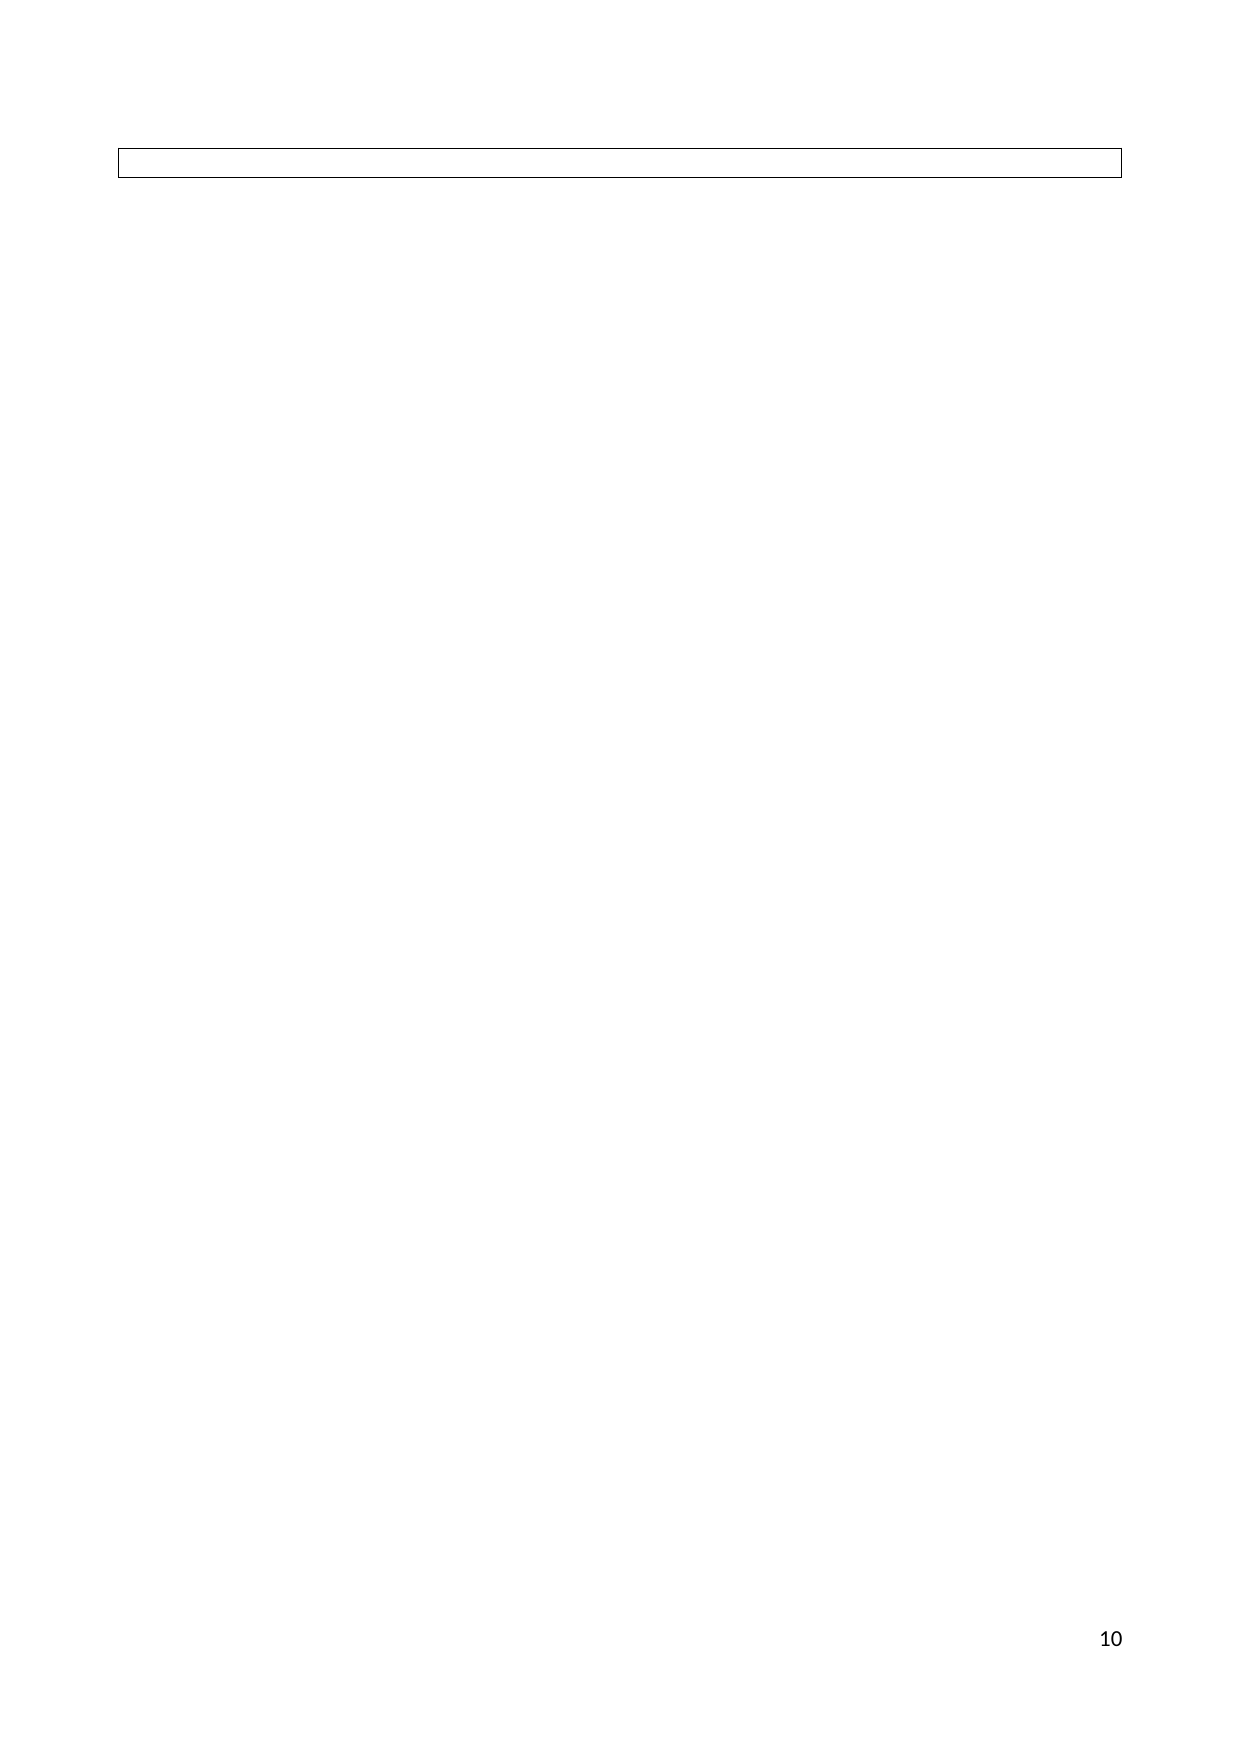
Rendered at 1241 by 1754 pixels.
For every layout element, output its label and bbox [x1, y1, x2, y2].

table_header [119, 149, 1121, 177]
